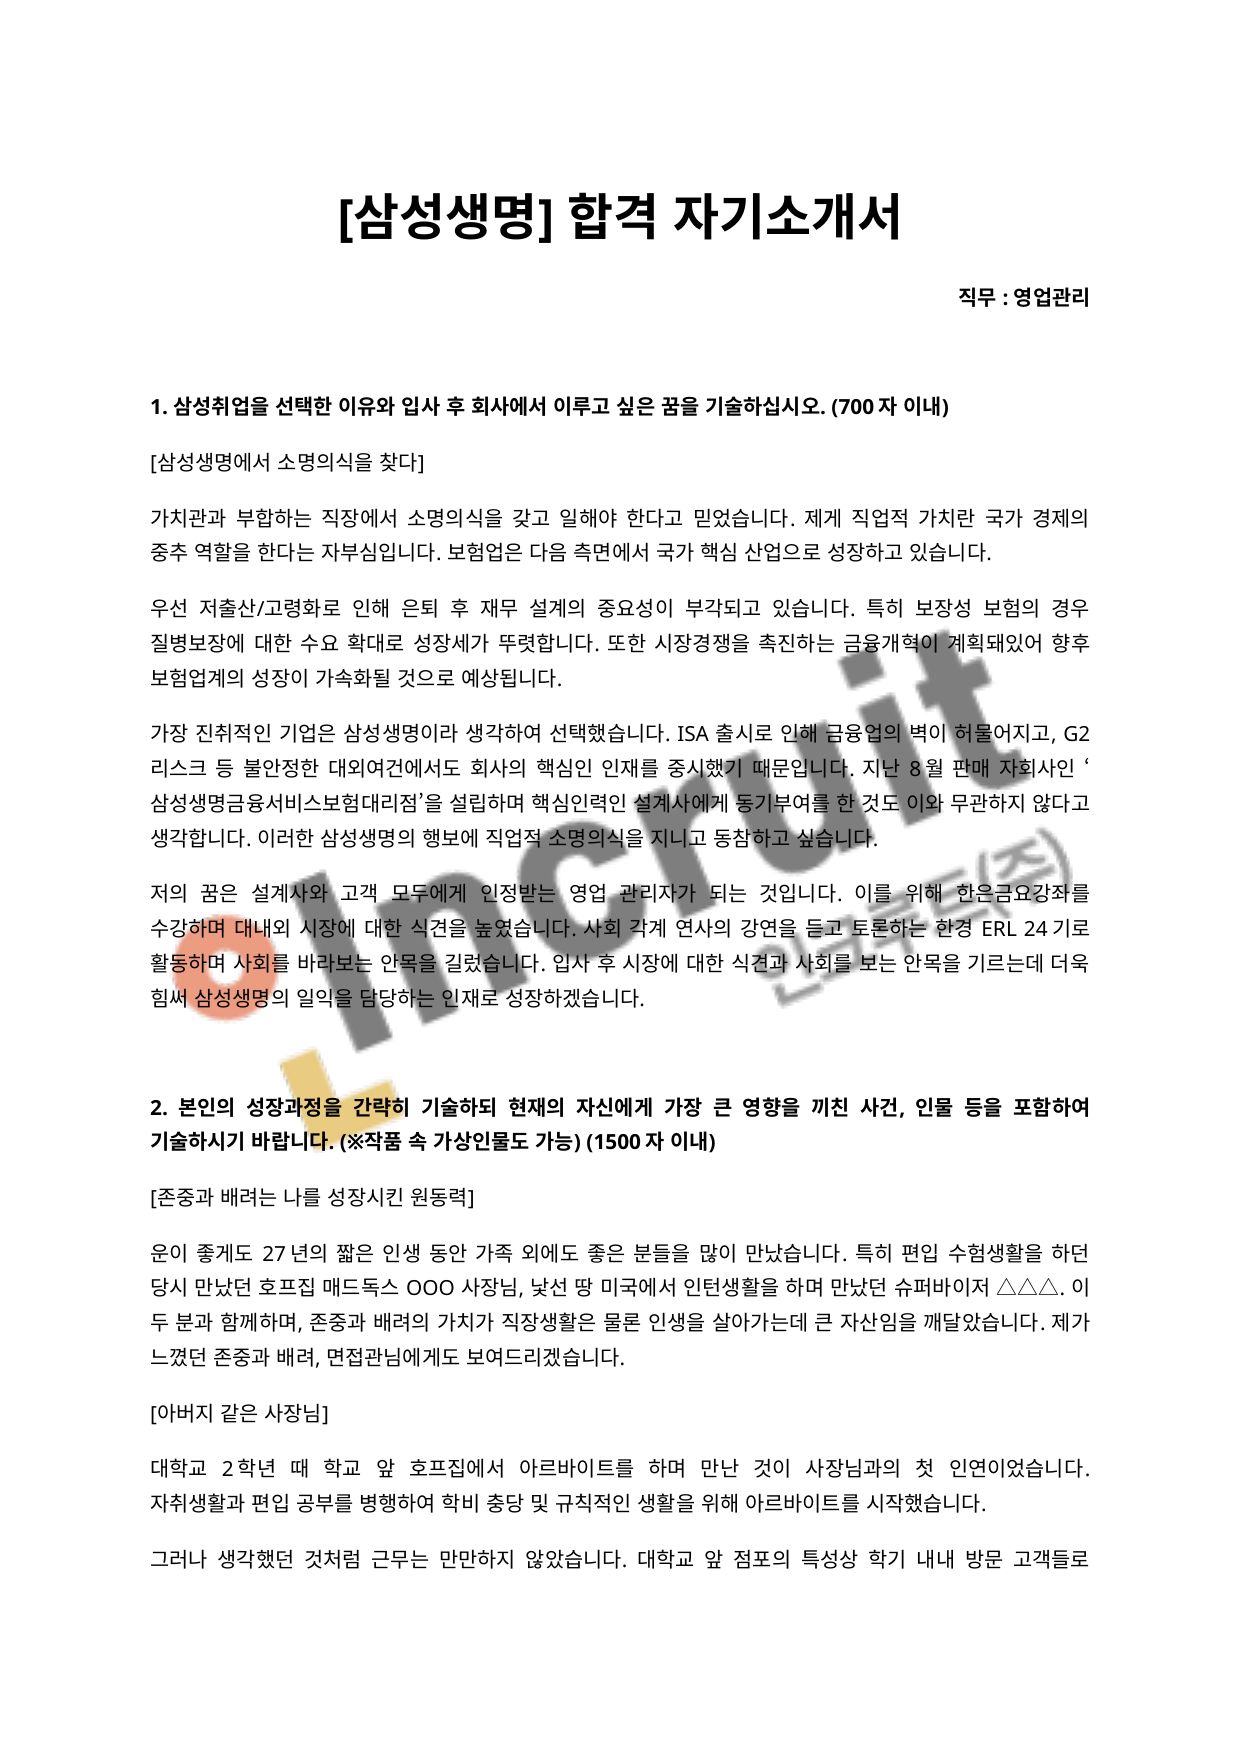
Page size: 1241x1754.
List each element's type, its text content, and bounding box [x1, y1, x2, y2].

text 1. 삼성취업을 선택한 이유와 입사 후 회사에서 이루고 싶은 꿈을 기술하십시오. (700자 이내) [150, 391, 1090, 421]
text [존중과 배려는 나를 성장시킨 원동력] [150, 1181, 1090, 1212]
text 가장 진취적인 기업은 삼성생명이라 생각하여 선택했습니다. ISA 출시로 인해 금융업의 벽이 허물어지고, G2 리스크 등 불안정한 대외여건에서도 회사의 핵심인 인재를 중시했기 때문입니다. 지난 8월 판매 자회사인 ‘삼성생명금융서비스보험대리점’을 설립하며 핵심인력인 설계사에게 동기부여를 한 것도 이와 무관하지 않다고 생각합니다. 이러한 삼성생명의 행보에 직업적 소명의식을 지니고 동참하고 싶습니다. [150, 717, 1090, 852]
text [150, 1543, 1090, 1573]
text [삼성생명에서 소명의식을 찾다] [150, 446, 1090, 477]
picture [150, 595, 1091, 1186]
text 직무 : 영업관리 [150, 282, 1090, 312]
text 우선 저출산/고령화로 인해 은퇴 후 재무 설계의 중요성이 부각되고 있습니다. 특히 보장성 보험의 경우 질병보장에 대한 수요 확대로 성장세가 뚜렷합니다. 또한 시장경쟁을 촉진하는 금융개혁이 계획돼있어 향후 보험업계의 성장이 가속화될 것으로 예상됩니다. [150, 592, 1090, 692]
text 2. 본인의 성장과정을 간략히 기술하되 현재의 자신에게 가장 큰 영향을 끼친 사건, 인물 등을 포함하여 기술하시기 바랍니다. (※작품 속 가상인물도 가능) (1500자 이내) [150, 1091, 1090, 1156]
text [아버지 같은 사장님] [150, 1397, 1090, 1427]
text 가치관과 부합하는 직장에서 소명의식을 갖고 일해야 한다고 믿었습니다. 제게 직업적 가치란 국가 경제의 중추 역할을 한다는 자부심입니다. 보험업은 다음 측면에서 국가 핵심 산업으로 성장하고 있습니다. [150, 502, 1090, 567]
text [삼성생명] 합격 자기소개서 [150, 177, 1090, 250]
text 저의 꿈은 설계사와 고객 모두에게 인정받는 영업 관리자가 되는 것입니다. 이를 위해 한은금요강좌를 수강하며 대내외 시장에 대한 식견을 높였습니다. 사회 각계 연사의 강연을 듣고 토론하는 한경 ERL 24기로 활동하며 사회를 바라보는 안목을 길렀습니다. 입사 후 시장에 대한 식견과 사회를 보는 안목을 기르는데 더욱 힘써 삼성생명의 일익을 담당하는 인재로 성장하겠습니다. [150, 877, 1090, 1012]
text 대학교 2학년 때 학교 앞 호프집에서 아르바이트를 하며 만난 것이 사장님과의 첫 인연이었습니다. 자취생활과 편입 공부를 병행하여 학비 충당 및 규칙적인 생활을 위해 아르바이트를 시작했습니다. [150, 1452, 1090, 1518]
text 운이 좋게도 27년의 짧은 인생 동안 가족 외에도 좋은 분들을 많이 만났습니다. 특히 편입 수험생활을 하던 당시 만났던 호프집 매드독스 OOO 사장님, 낯선 땅 미국에서 인턴생활을 하며 만났던 슈퍼바이저 △△△. 이 두 분과 함께하며, 존중과 배려의 가치가 직장생활은 물론 인생을 살아가는데 큰 자산임을 깨달았습니다. 제가 느꼈던 존중과 배려, 면접관님에게도 보여드리겠습니다. [150, 1237, 1090, 1372]
